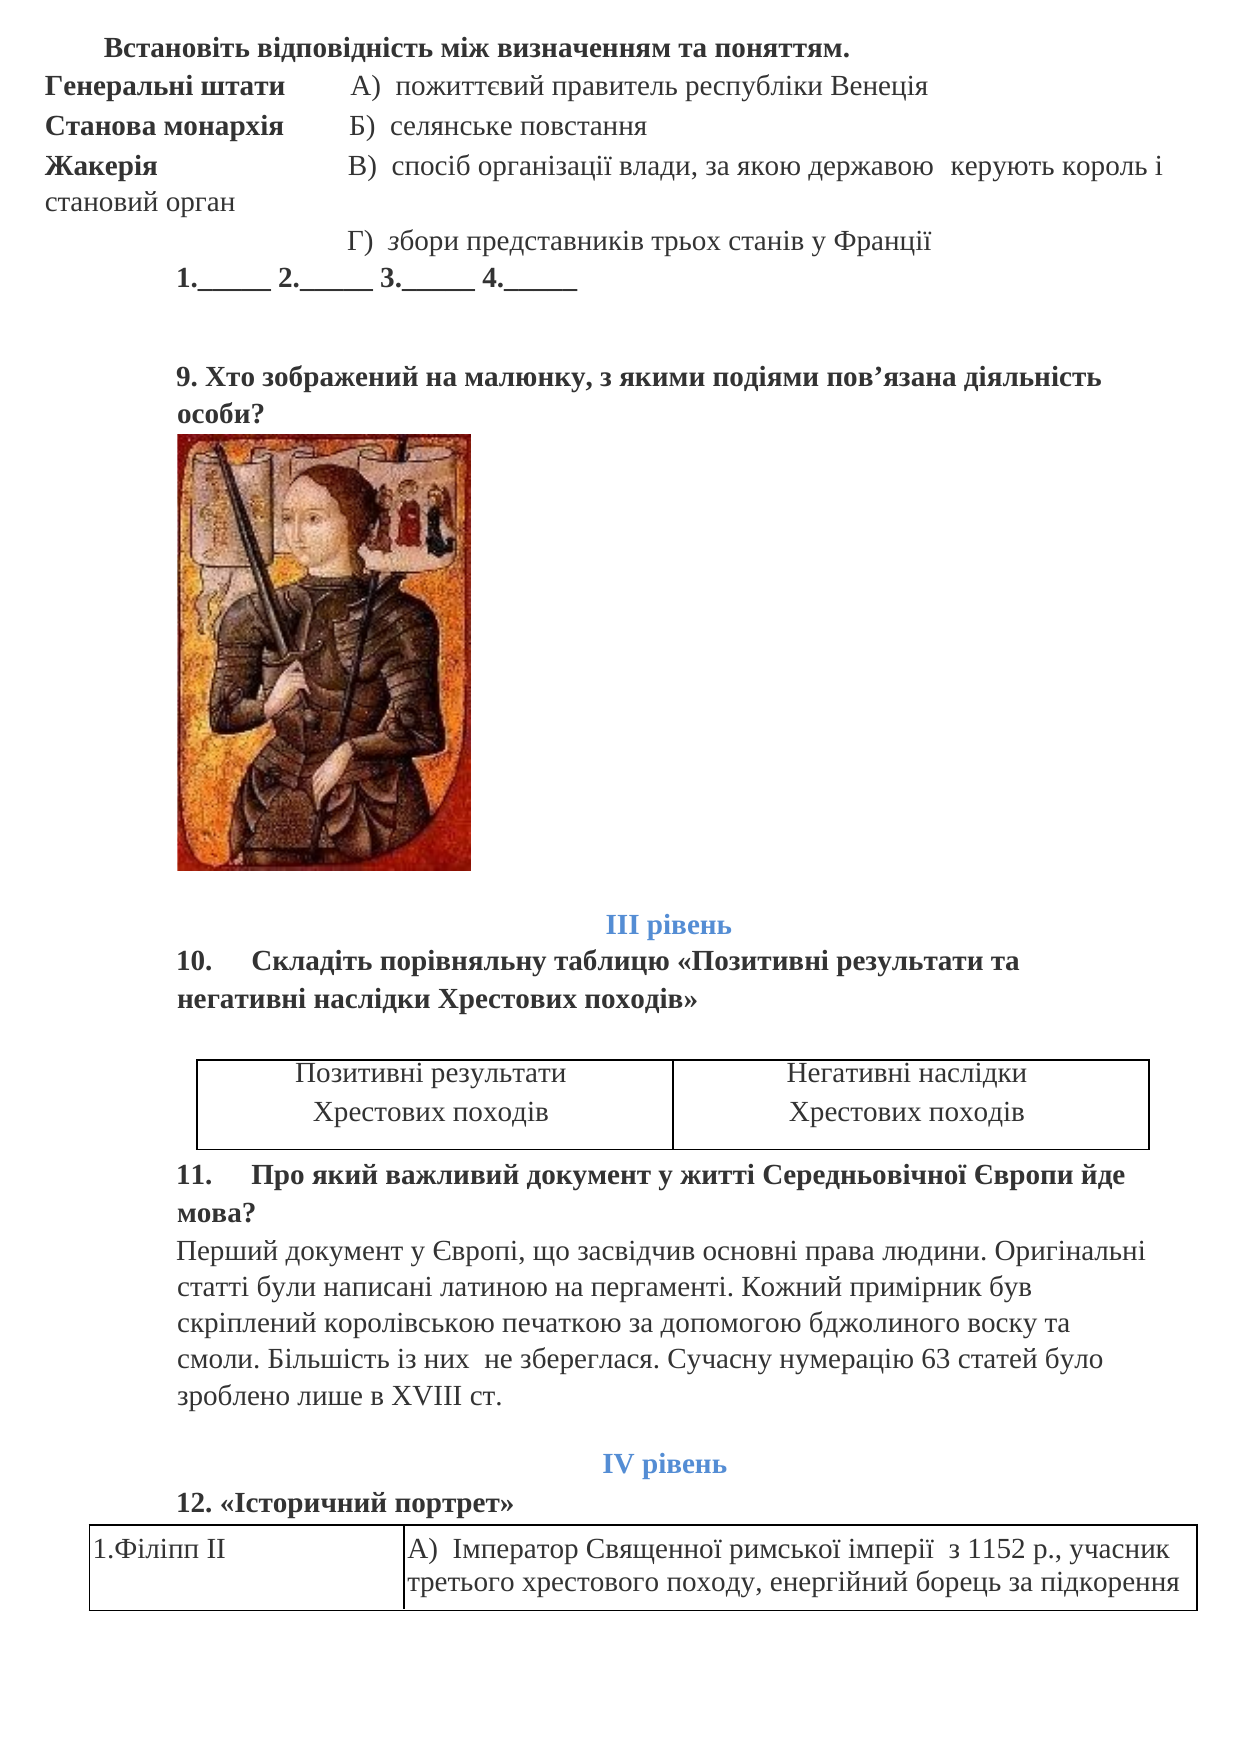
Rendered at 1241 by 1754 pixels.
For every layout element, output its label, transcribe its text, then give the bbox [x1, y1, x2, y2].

picture [177, 434, 471, 871]
text Хрестових походів Хрестових походів [103, 1094, 1148, 1128]
text Встановіть відповідність між визначенням та поняттям. [103, 30, 1148, 63]
text 1._____ 2._____ 3._____ 4._____ [176, 260, 1148, 293]
subtitle ІІІ рівень [182, 907, 1148, 941]
text Станова монархія Б) селянське повстання [44, 108, 1062, 141]
list Про який важливий документ у житті Середньовічної Європи йде мова? [176, 1157, 1148, 1228]
text 9. Хто зображений на малюнку, з якими подіями пов’язана діяльність особи? [176, 359, 1148, 430]
subtitle рівень [181, 1446, 1148, 1480]
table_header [405, 1526, 1196, 1609]
text Г) збори представників трьох станів у Франції [103, 223, 1062, 257]
text 12. «Історичний портрет» [176, 1486, 1148, 1519]
list Складіть порівняльну таблицю «Позитивні результати та негативні наслідки Хрестових походів» [176, 943, 1148, 1014]
text Перший документ у Європі, що засвідчив основні права людини. Оригінальні статті були написані латиною на пергаменті. Кожний примірник був скріплений королівською печаткою за допомогою бджолиного воску та смоли. Більшість із них не збереглася. Сучасну нумерацію 63 статей було зроблено лише в ХVІІІ ст. [176, 1233, 1148, 1411]
text Позитивні результати Негативні наслідки [103, 1055, 1148, 1088]
text Жакерія В) спосіб організації влади, за якою державою керують король і становий орган [44, 148, 1226, 217]
table_header 1.Філіпп ІІ [90, 1526, 403, 1609]
text Генеральні штати А) пожиттєвий правитель республіки Венеція [44, 68, 1062, 101]
